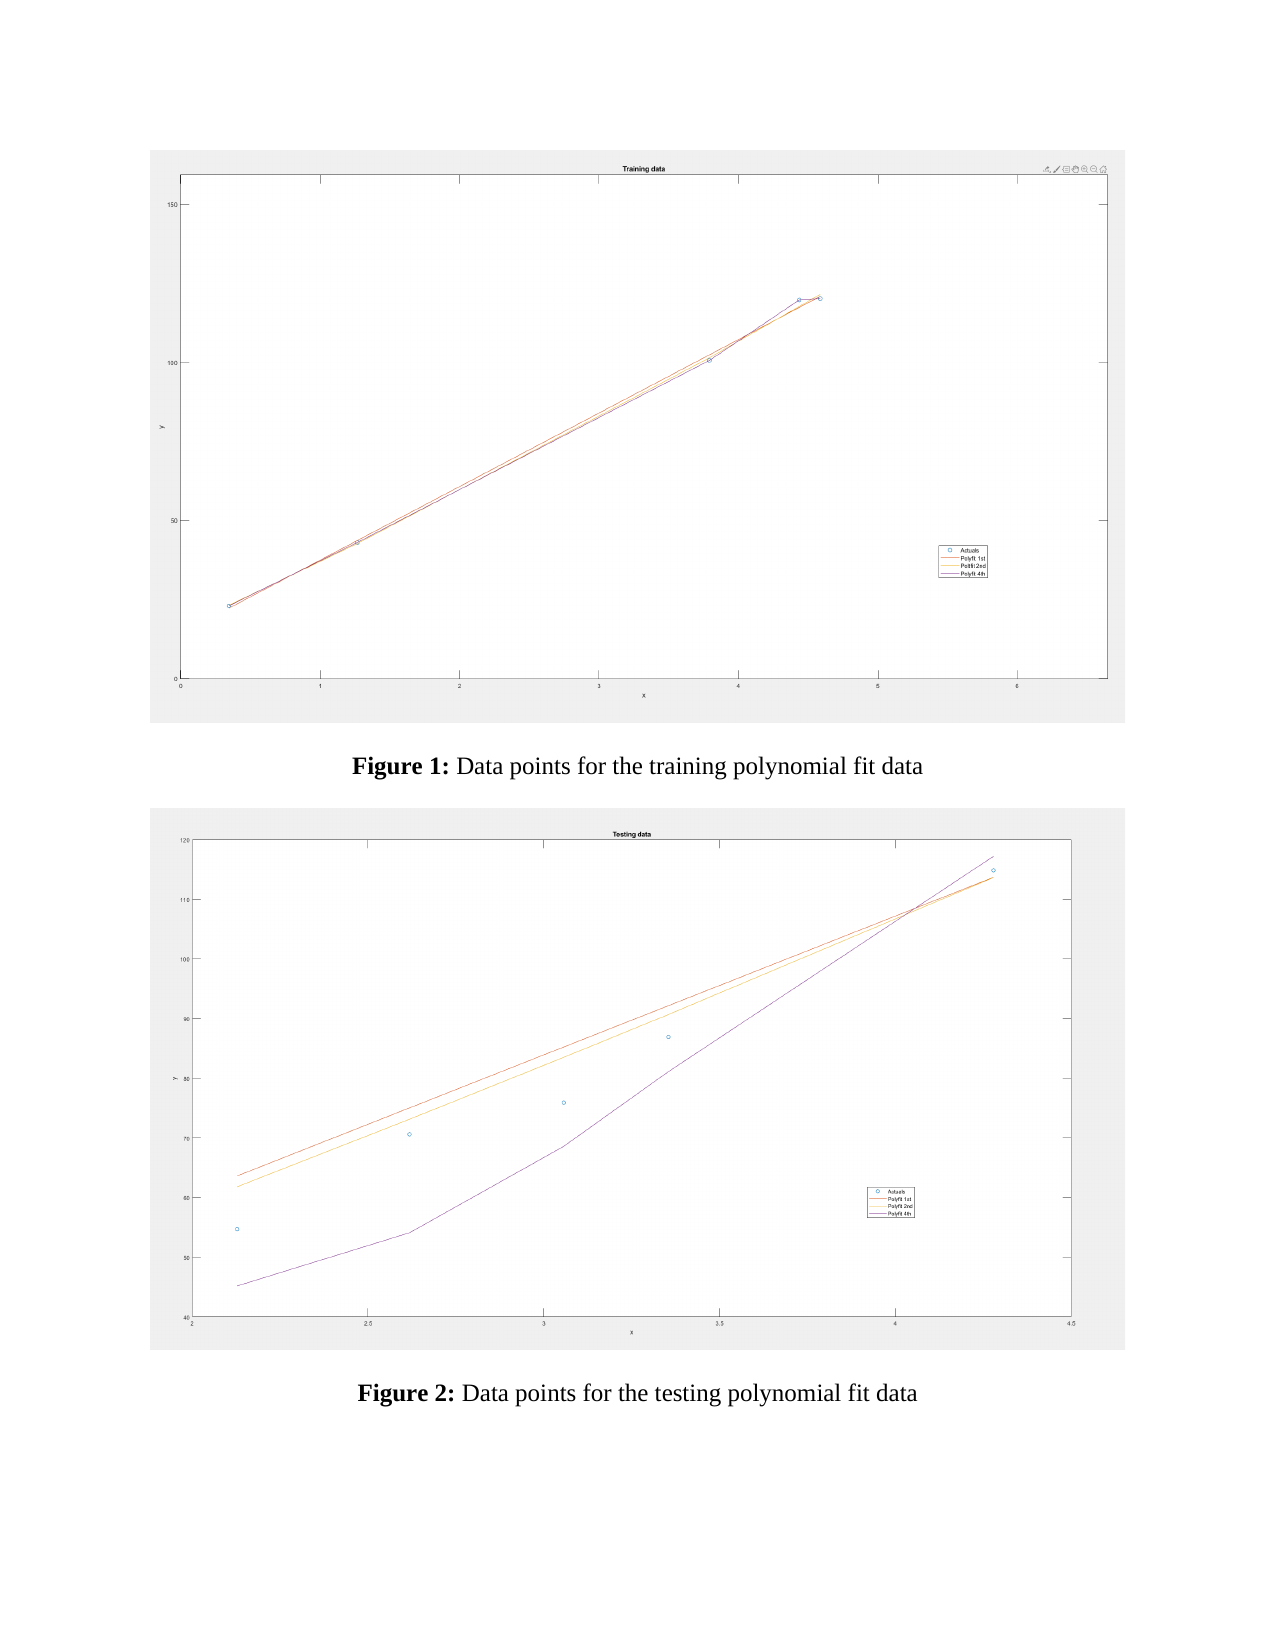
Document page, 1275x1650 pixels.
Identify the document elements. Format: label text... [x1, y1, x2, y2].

text Figure 1: Data points for the training polynomial fit data [150, 751, 1125, 779]
text Figure 2: Data points for the testing polynomial fit data [150, 1378, 1125, 1407]
picture [150, 808, 1125, 1350]
picture [150, 150, 1125, 723]
